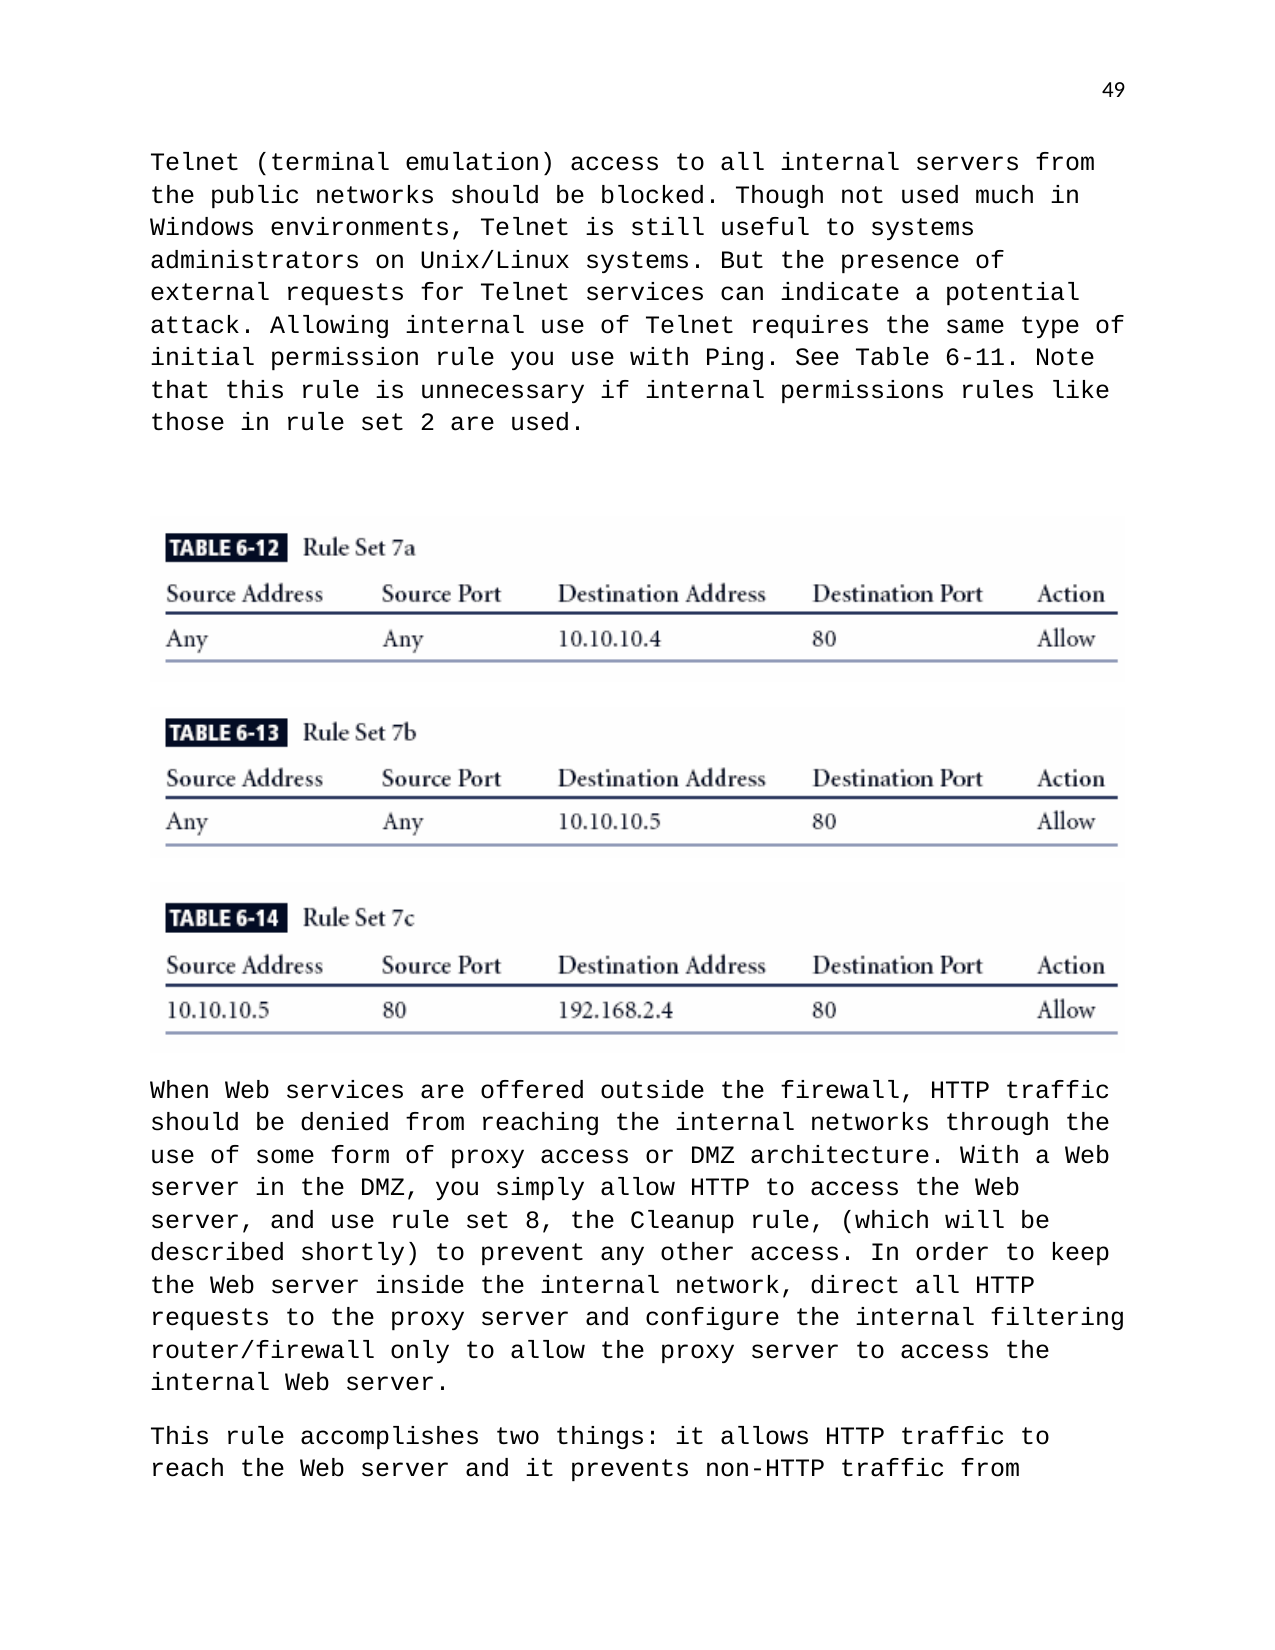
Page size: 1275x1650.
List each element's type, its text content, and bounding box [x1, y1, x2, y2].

picture [150, 882, 1125, 1053]
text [150, 1423, 1125, 1484]
picture [150, 516, 1125, 682]
picture [150, 707, 1125, 858]
text Telnet (terminal emulation) access to all internal servers from the public networks should be blocked. Though not used much in Windows environments, Telnet is still useful to systems administrators on Unix/Linux systems. But the presence of external requests for Telnet services can indicate a potential attack. Allowing internal use of Telnet requires the same type of initial permission rule you use with Ping. See Table 6-11. Note that this rule is unnecessary if internal permissions rules like those in rule set 2 are used. [150, 150, 1125, 438]
text When Web services are offered outside the firewall, HTTP traffic should be denied from reaching the internal networks through the use of some form of proxy access or DMZ architecture. With a Web server in the DMZ, you simply allow HTTP to access the Web server, and use rule set 8, the Cleanup rule, (which will be described shortly) to prevent any other access. In order to keep the Web server inside the internal network, direct all HTTP requests to the proxy server and configure the internal filtering router/firewall only to allow the proxy server to access the internal Web server. [150, 1077, 1125, 1398]
